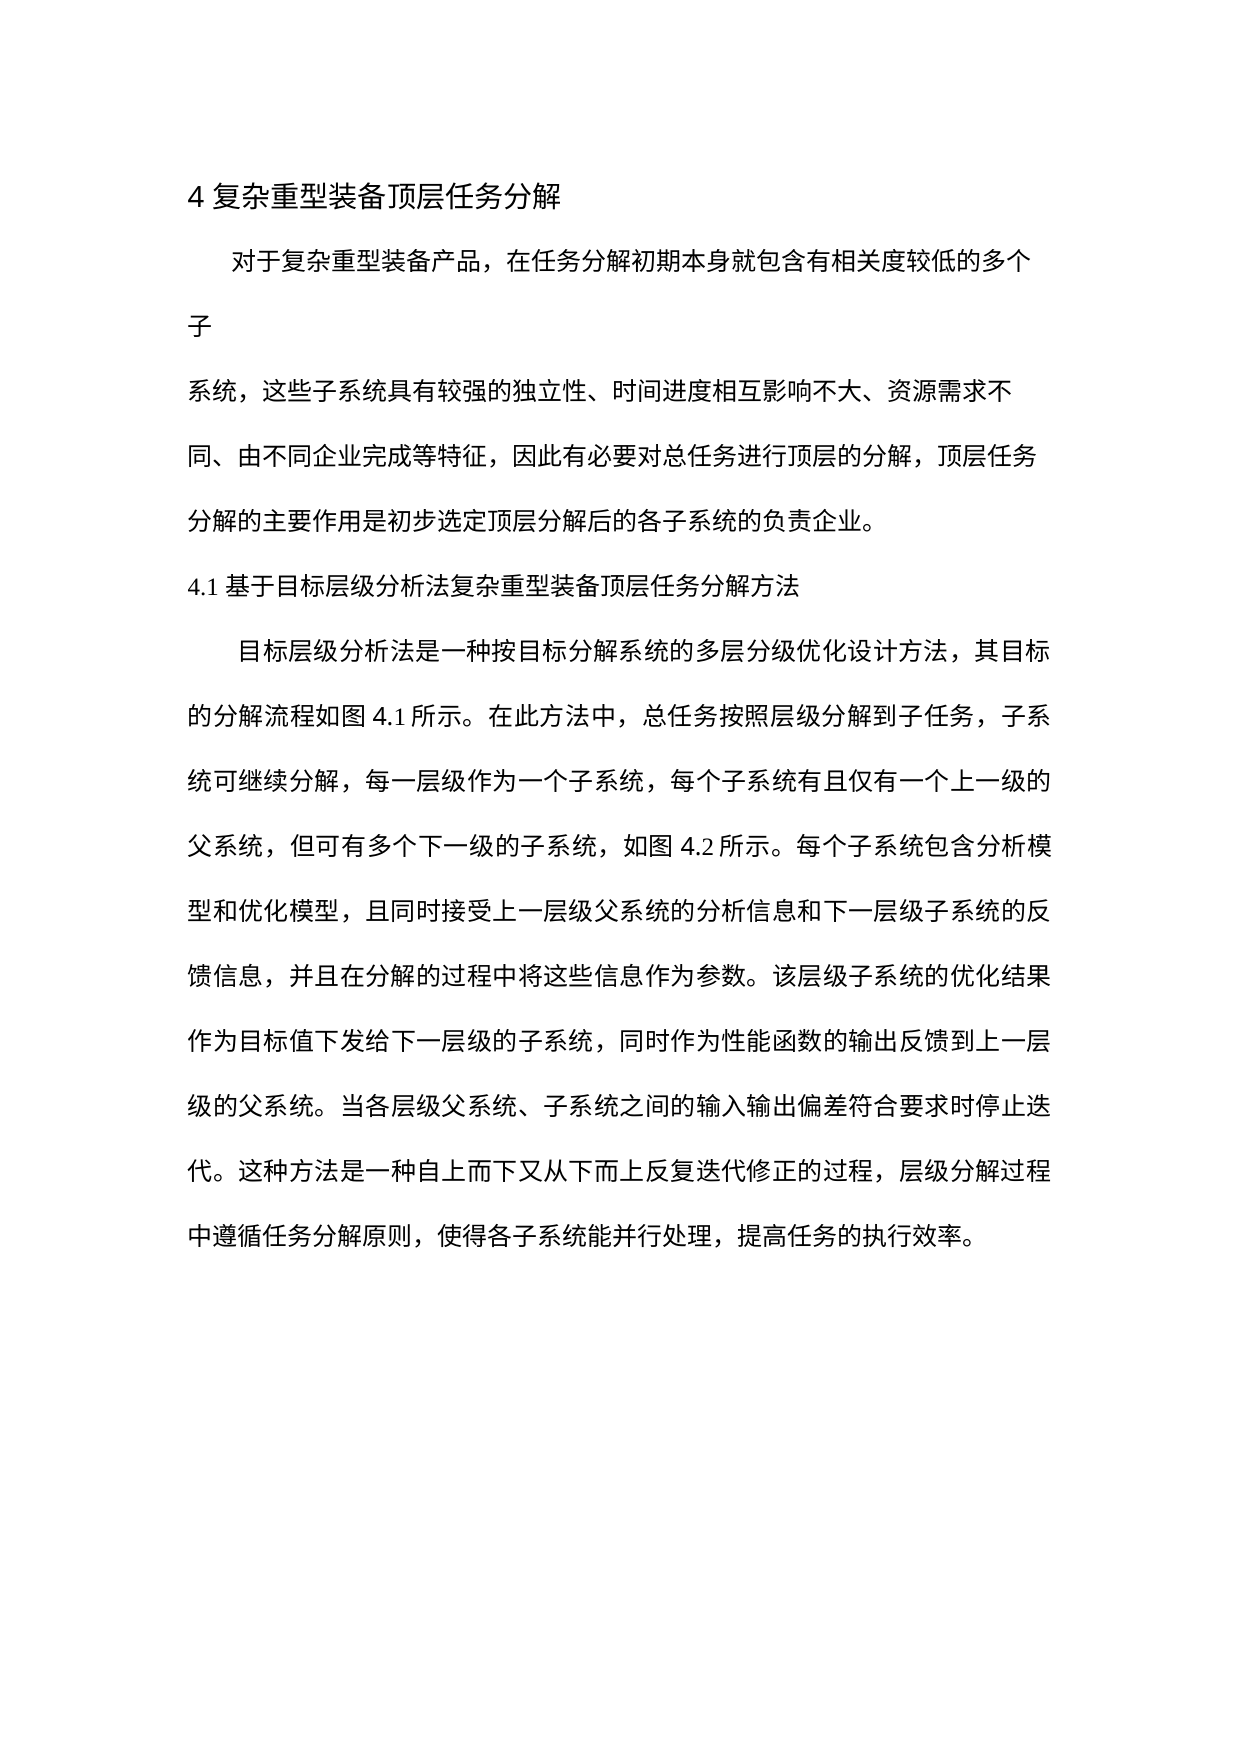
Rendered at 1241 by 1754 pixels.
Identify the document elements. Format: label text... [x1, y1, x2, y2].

text 目标层级分析法是一种按目标分解系统的多层分级优化设计方法，其目标的分解流程如图4.1所示。在此方法中，总任务按照层级分解到子任务，子系统可继续分解，每一层级作为一个子系统，每个子系统有且仅有一个上一级的父系统，但可有多个下一级的子系统，如图4.2所示。每个子系统包含分析模型和优化模型，且同时接受上一层级父系统的分析信息和下一层级子系统的反馈信息，并且在分解的过程中将这些信息作为参数。该层级子系统的优化结果作为目标值下发给下一层级的子系统，同时作为性能函数的输出反馈到上一层级的父系统。当各层级父系统、子系统之间的输入输出偏差符合要求时停止迭代。这种方法是一种自上而下又从下而上反复迭代修正的过程，层级分解过程中遵循任务分解原则，使得各子系统能并行处理，提高任务的执行效率。 [187, 617, 1053, 1267]
text 4.1 基于目标层级分析法复杂重型装备顶层任务分解方法 [187, 552, 1053, 617]
text 对于复杂重型装备产品，在任务分解初期本身就包含有相关度较低的多个子 [187, 227, 1053, 357]
text 系统，这些子系统具有较强的独立性、时间进度相互影响不大、资源需求不同、由不同企业完成等特征，因此有必要对总任务进行顶层的分解，顶层任务分解的主要作用是初步选定顶层分解后的各子系统的负责企业。 [187, 357, 1053, 552]
text 4 复杂重型装备顶层任务分解 [187, 162, 1053, 227]
